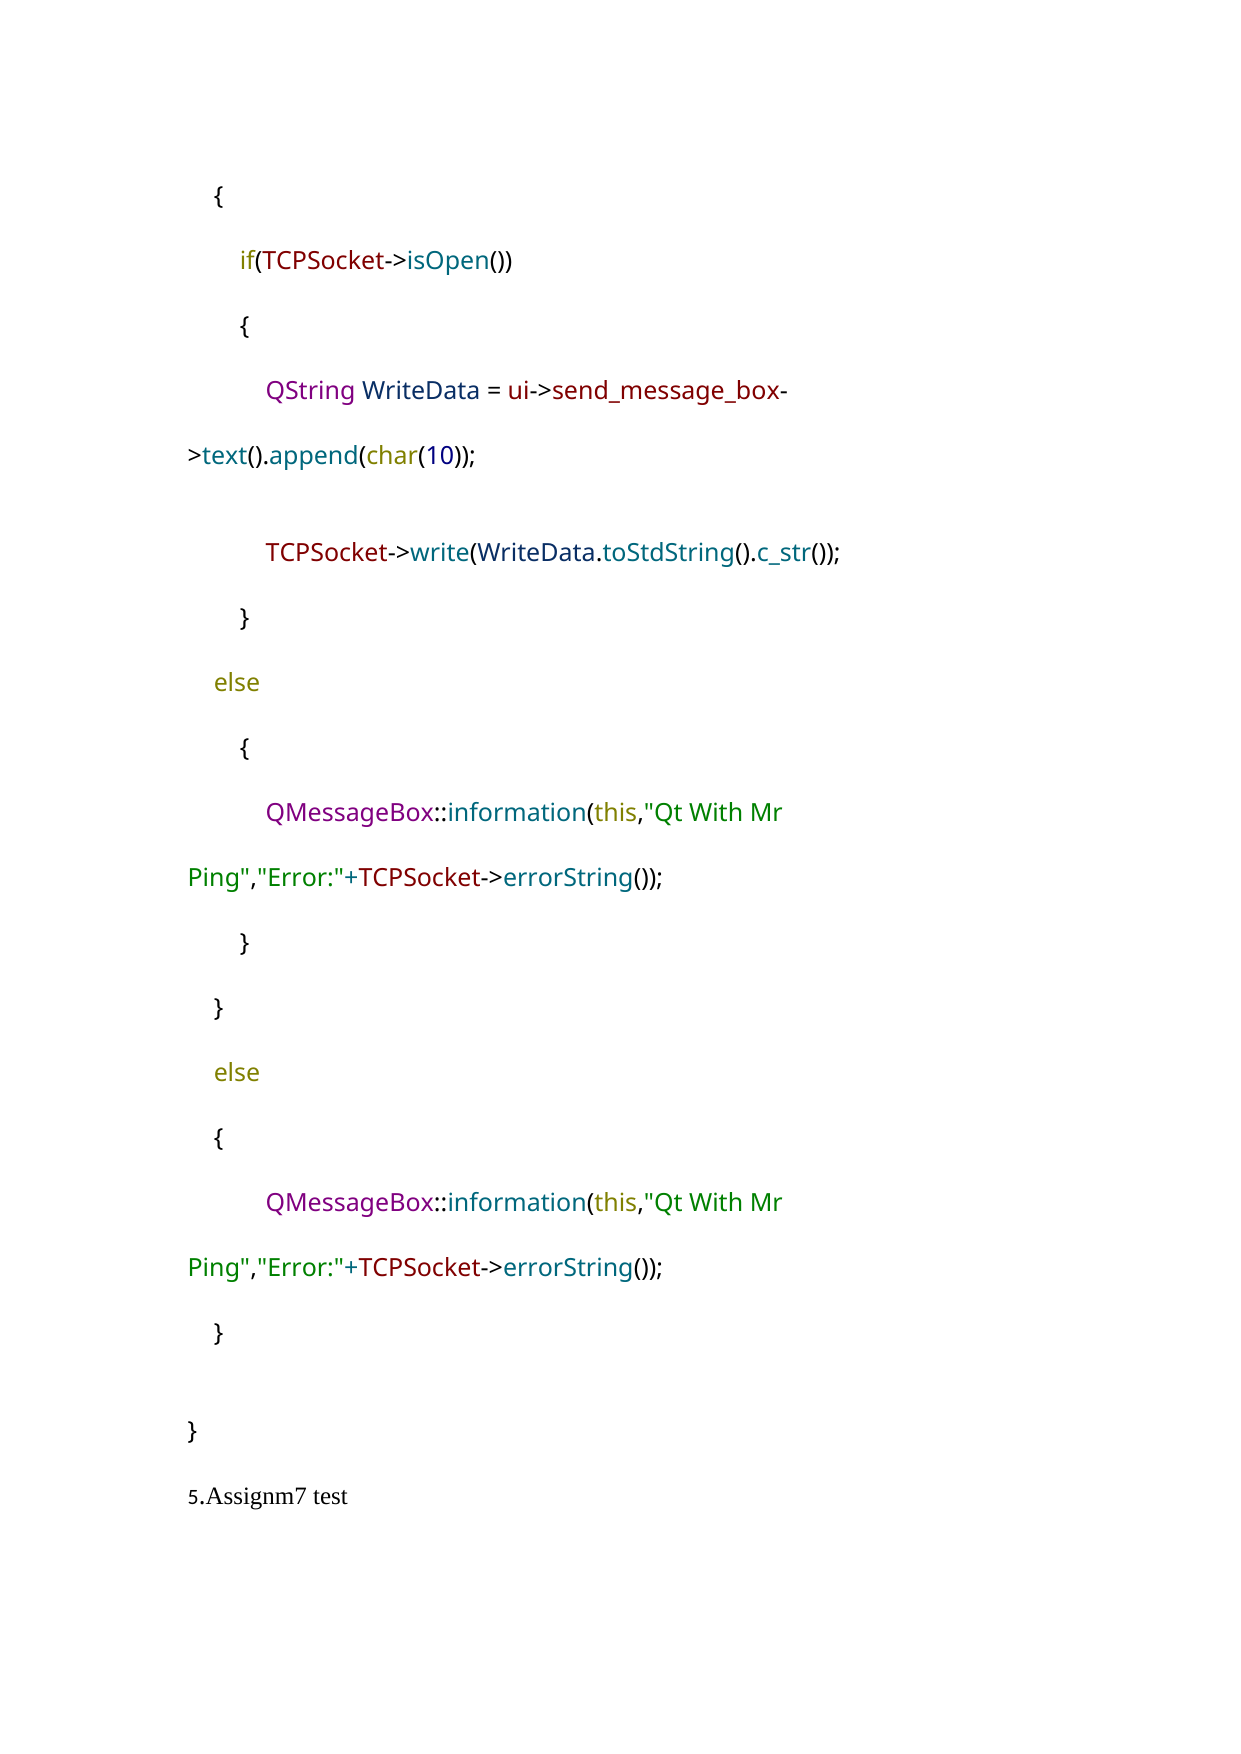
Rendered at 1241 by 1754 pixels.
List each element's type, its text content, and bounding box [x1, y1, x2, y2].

text { [187, 714, 1053, 779]
text else [187, 649, 1053, 714]
text { [187, 1104, 1053, 1169]
text } [187, 909, 1053, 974]
text 5.Assignm7 test [187, 1462, 1053, 1527]
text if(TCPSocket->isOpen()) [187, 227, 1053, 292]
text } [187, 1397, 1053, 1462]
text } [187, 584, 1053, 649]
text QMessageBox::information(this,"Qt With Mr Ping","Error:"+TCPSocket->errorString()); [187, 1169, 1053, 1299]
text } [187, 1299, 1053, 1364]
text { [187, 292, 1053, 357]
text TCPSocket->write(WriteData.toStdString().c_str()); [187, 519, 1053, 584]
text } [187, 974, 1053, 1039]
text QMessageBox::information(this,"Qt With Mr Ping","Error:"+TCPSocket->errorString()); [187, 779, 1053, 909]
text { [187, 162, 1053, 227]
text else [187, 1039, 1053, 1104]
text QString WriteData = ui->send_message_box->text().append(char(10)); [187, 357, 1053, 487]
